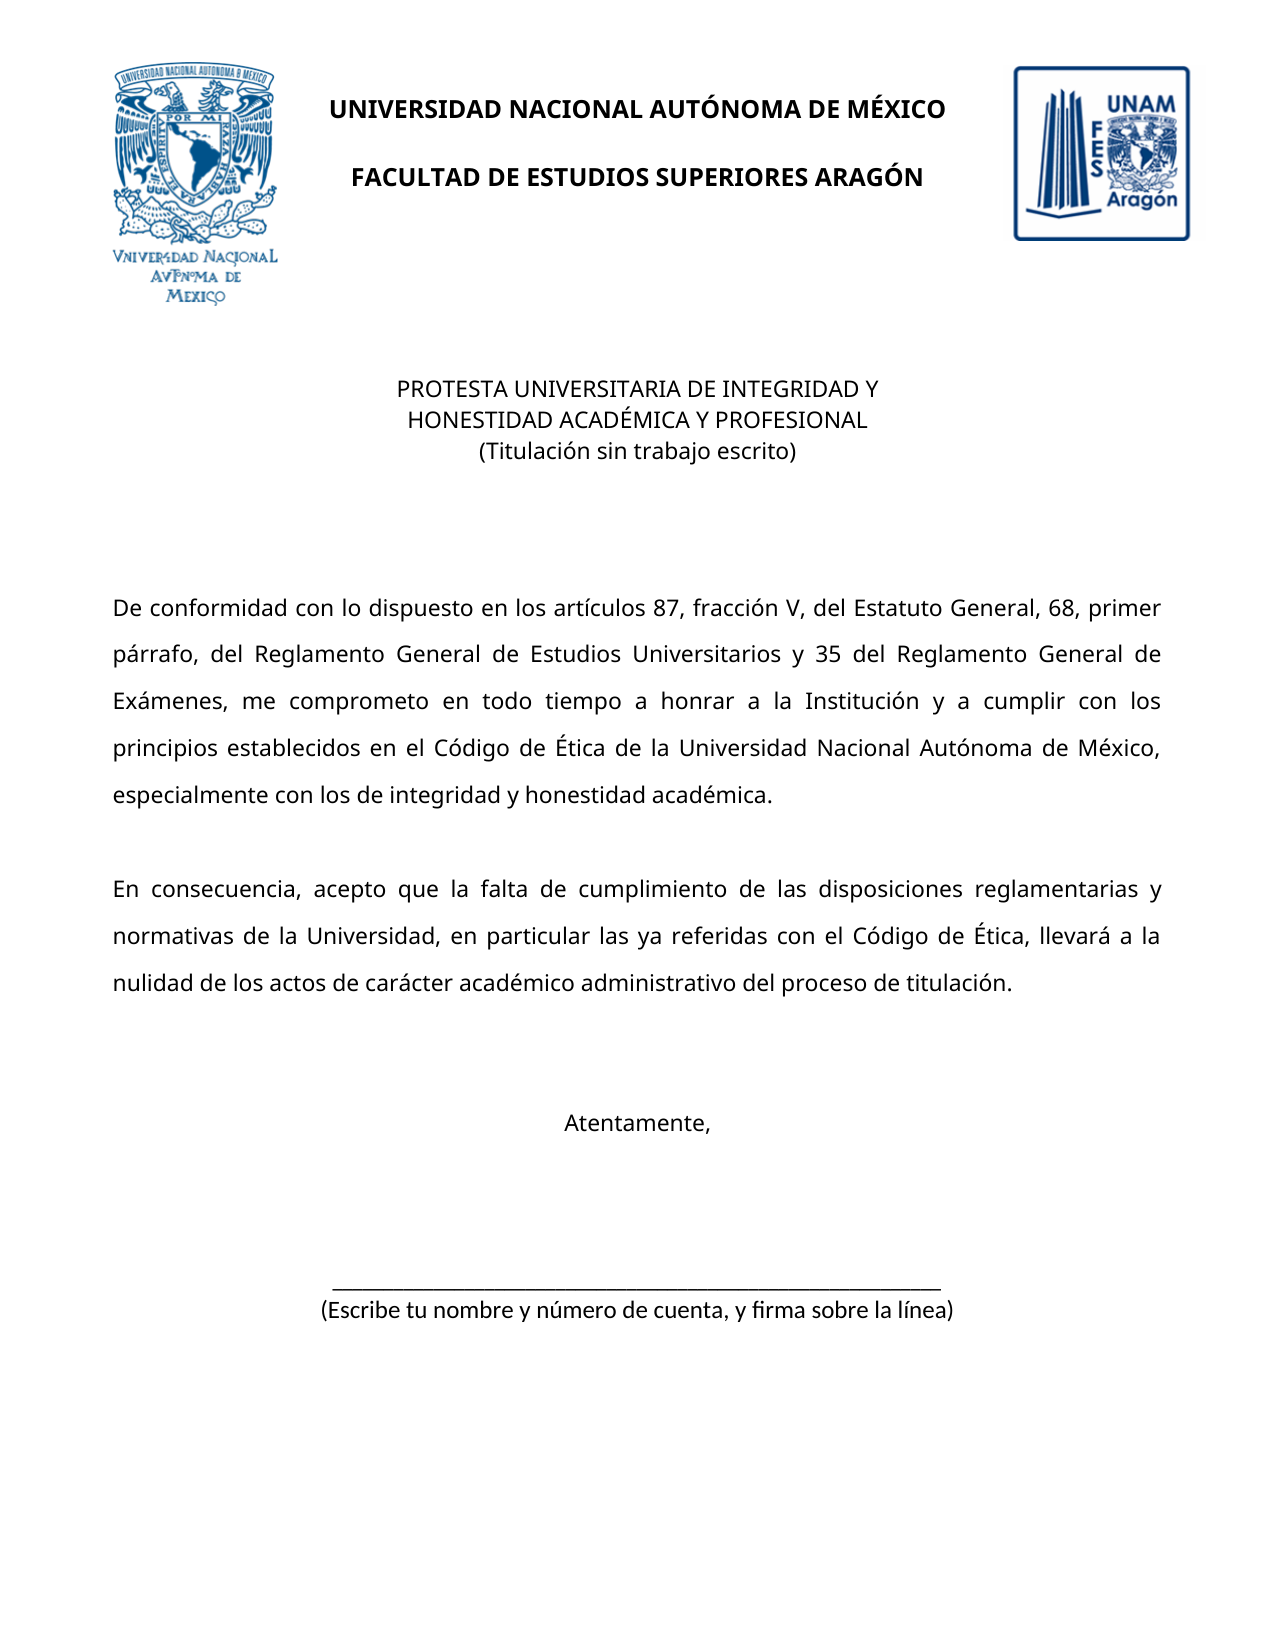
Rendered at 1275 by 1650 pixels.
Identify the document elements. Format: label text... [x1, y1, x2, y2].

text HONESTIDAD ACADÉMICA Y PROFESIONAL [112, 404, 1162, 435]
text Atentamente, [112, 1107, 1162, 1138]
picture [1002, 65, 1206, 241]
text De conformidad con lo dispuesto en los artículos 87, fracción V, del Estatuto General, 68, primer párrafo, del Reglamento General de Estudios Universitarios y 35 del Reglamento General de Exámenes, me comprometo en todo tiempo a honrar a la Institución y a cumplir con los principios establecidos en el Código de Ética de la Universidad Nacional Autónoma de México, especialmente con los de integridad y honestidad académica. [112, 591, 1162, 810]
picture [112, 62, 278, 306]
text (Titulación sin trabajo escrito) [112, 435, 1162, 466]
text ____________________________________________________________ [112, 1263, 1162, 1294]
text PROTESTA UNIVERSITARIA DE INTEGRIDAD Y [112, 373, 1162, 404]
text En consecuencia, acepto que la falta de cumplimiento de las disposiciones reglamentarias y normativas de la Universidad, en particular las ya referidas con el Código de Ética, llevará a la nulidad de los actos de carácter académico administrativo del proceso de titulación. [112, 873, 1162, 998]
